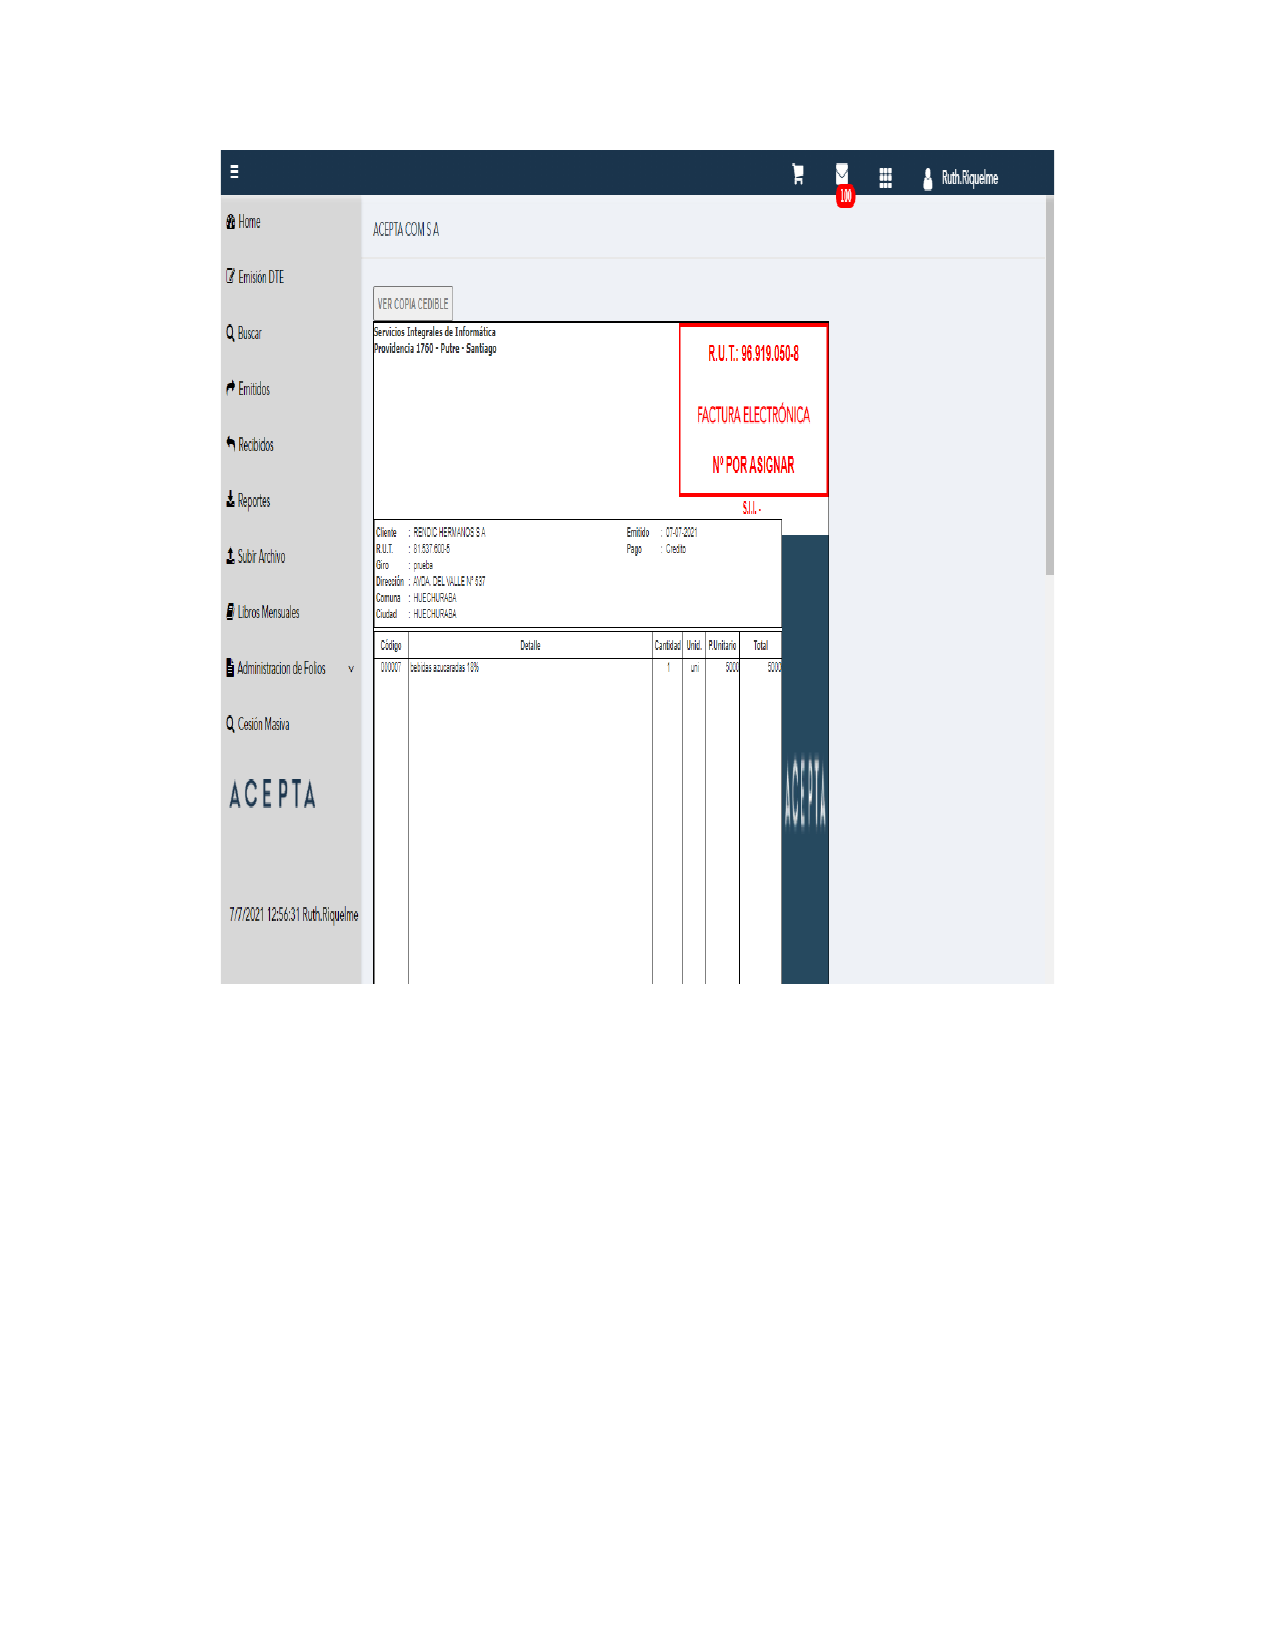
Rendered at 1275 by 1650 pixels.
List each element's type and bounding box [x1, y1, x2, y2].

picture [220, 184, 1055, 1018]
